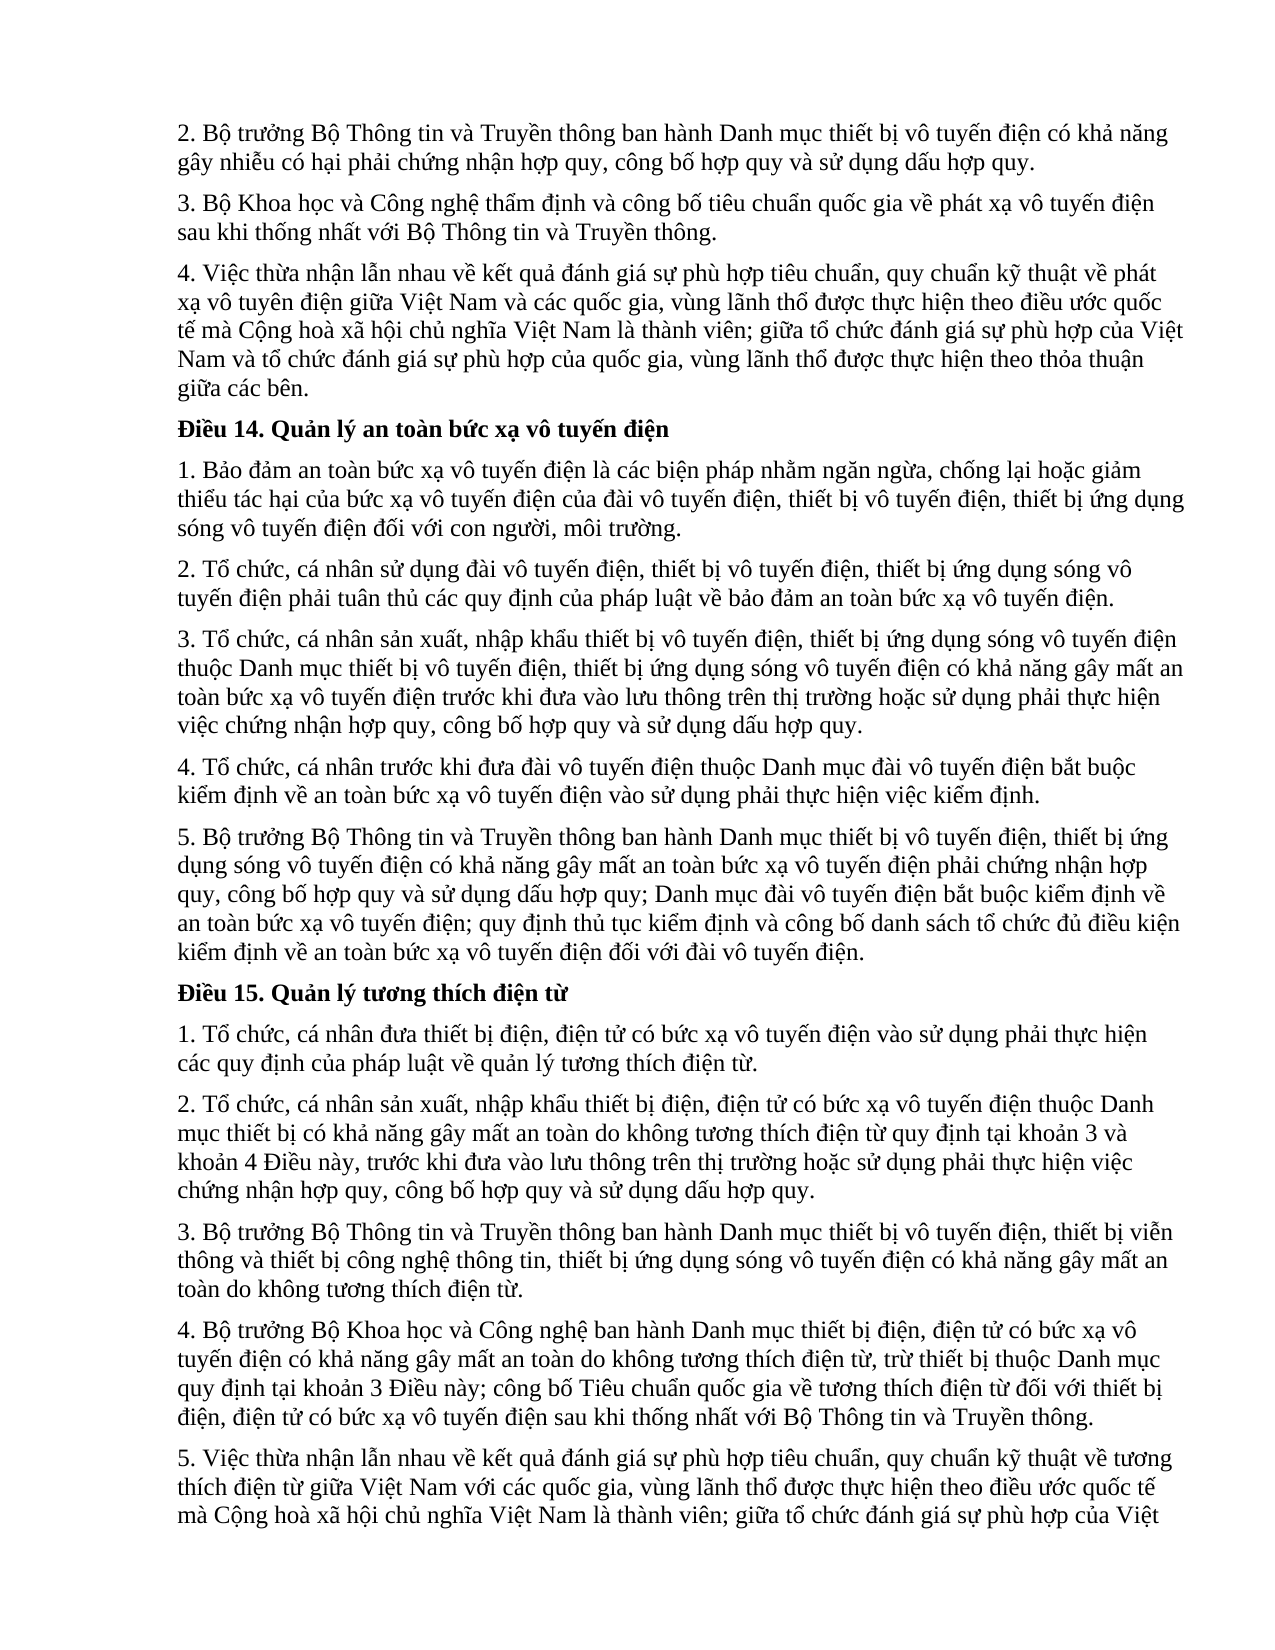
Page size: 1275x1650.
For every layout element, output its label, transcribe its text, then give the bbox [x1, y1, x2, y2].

text 4. Tổ chức, cá nhân trước khi đưa đài vô tuyến điện thuộc Danh mục đài vô tuyến điện bắt buộc kiểm định về an toàn bức xạ vô tuyến điện vào sử dụng phải thực hiện việc kiểm định. [177, 752, 1186, 809]
text 1. Tổ chức, cá nhân đưa thiết bị điện, điện tử có bức xạ vô tuyến điện vào sử dụng phải thực hiện các quy định của pháp luật về quản lý tương thích điện từ. [177, 1019, 1186, 1077]
text 3. Bộ trưởng Bộ Thông tin và Truyền thông ban hành Danh mục thiết bị vô tuyến điện, thiết bị viễn thông và thiết bị công nghệ thông tin, thiết bị ứng dụng sóng vô tuyến điện có khả năng gây mất an toàn do không tương thích điện từ. [177, 1217, 1186, 1303]
text 3. Bộ Khoa học và Công nghệ thẩm định và công bố tiêu chuẩn quốc gia về phát xạ vô tuyến điện sau khi thống nhất với Bộ Thông tin và Truyền thông. [177, 188, 1186, 246]
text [177, 1443, 1186, 1529]
text 4. Việc thừa nhận lẫn nhau về kết quả đánh giá sự phù hợp tiêu chuẩn, quy chuẩn kỹ thuật về phát xạ vô tuyên điện giữa Việt Nam và các quốc gia, vùng lãnh thổ được thực hiện theo điều ước quốc tế mà Cộng hoà xã hội chủ nghĩa Việt Nam là thành viên; giữa tổ chức đánh giá sự phù hợp của Việt Nam và tổ chức đánh giá sự phù hợp của quốc gia, vùng lãnh thổ được thực hiện theo thỏa thuận giữa các bên. [177, 258, 1186, 402]
text 2. Bộ trưởng Bộ Thông tin và Truyền thông ban hành Danh mục thiết bị vô tuyến điện có khả năng gây nhiễu có hại phải chứng nhận hợp quy, công bố hợp quy và sử dụng dấu hợp quy. [177, 118, 1186, 176]
text 1. Bảo đảm an toàn bức xạ vô tuyến điện là các biện pháp nhằm ngăn ngừa, chống lại hoặc giảm thiểu tác hại của bức xạ vô tuyến điện của đài vô tuyến điện, thiết bị vô tuyến điện, thiết bị ứng dụng sóng vô tuyến điện đối với con người, môi trường. [177, 456, 1186, 542]
text 2. Tổ chức, cá nhân sản xuất, nhập khẩu thiết bị điện, điện tử có bức xạ vô tuyến điện thuộc Danh mục thiết bị có khả năng gây mất an toàn do không tương thích điện từ quy định tại khoản 3 và khoản 4 Điều này, trước khi đưa vào lưu thông trên thị trường hoặc sử dụng phải thực hiện việc chứng nhận hợp quy, công bố hợp quy và sử dụng dấu hợp quy. [177, 1089, 1186, 1204]
text 4. Bộ trưởng Bộ Khoa học và Công nghệ ban hành Danh mục thiết bị điện, điện tử có bức xạ vô tuyến điện có khả năng gây mất an toàn do không tương thích điện từ, trừ thiết bị thuộc Danh mục quy định tại khoản 3 Điều này; công bố Tiêu chuẩn quốc gia về tương thích điện từ đối với thiết bị điện, điện tử có bức xạ vô tuyến điện sau khi thống nhất với Bộ Thông tin và Truyền thông. [177, 1316, 1186, 1431]
text 5. Bộ trưởng Bộ Thông tin và Truyền thông ban hành Danh mục thiết bị vô tuyến điện, thiết bị ứng dụng sóng vô tuyến điện có khả năng gây mất an toàn bức xạ vô tuyến điện phải chứng nhận hợp quy, công bố hợp quy và sử dụng dấu hợp quy; Danh mục đài vô tuyến điện bắt buộc kiểm định về an toàn bức xạ vô tuyến điện; quy định thủ tục kiểm định và công bố danh sách tổ chức đủ điều kiện kiểm định về an toàn bức xạ vô tuyến điện đối với đài vô tuyến điện. [177, 822, 1186, 966]
text 3. Tổ chức, cá nhân sản xuất, nhập khẩu thiết bị vô tuyến điện, thiết bị ứng dụng sóng vô tuyến điện thuộc Danh mục thiết bị vô tuyến điện, thiết bị ứng dụng sóng vô tuyến điện có khả năng gây mất an toàn bức xạ vô tuyến điện trước khi đưa vào lưu thông trên thị trường hoặc sử dụng phải thực hiện việc chứng nhận hợp quy, công bố hợp quy và sử dụng dấu hợp quy. [177, 624, 1186, 739]
text Điều 14. Quản lý an toàn bức xạ vô tuyến điện [177, 414, 1186, 443]
text 2. Tổ chức, cá nhân sử dụng đài vô tuyến điện, thiết bị vô tuyến điện, thiết bị ứng dụng sóng vô tuyến điện phải tuân thủ các quy định của pháp luật về bảo đảm an toàn bức xạ vô tuyến điện. [177, 554, 1186, 612]
text Điều 15. Quản lý tương thích điện từ [177, 978, 1186, 1007]
